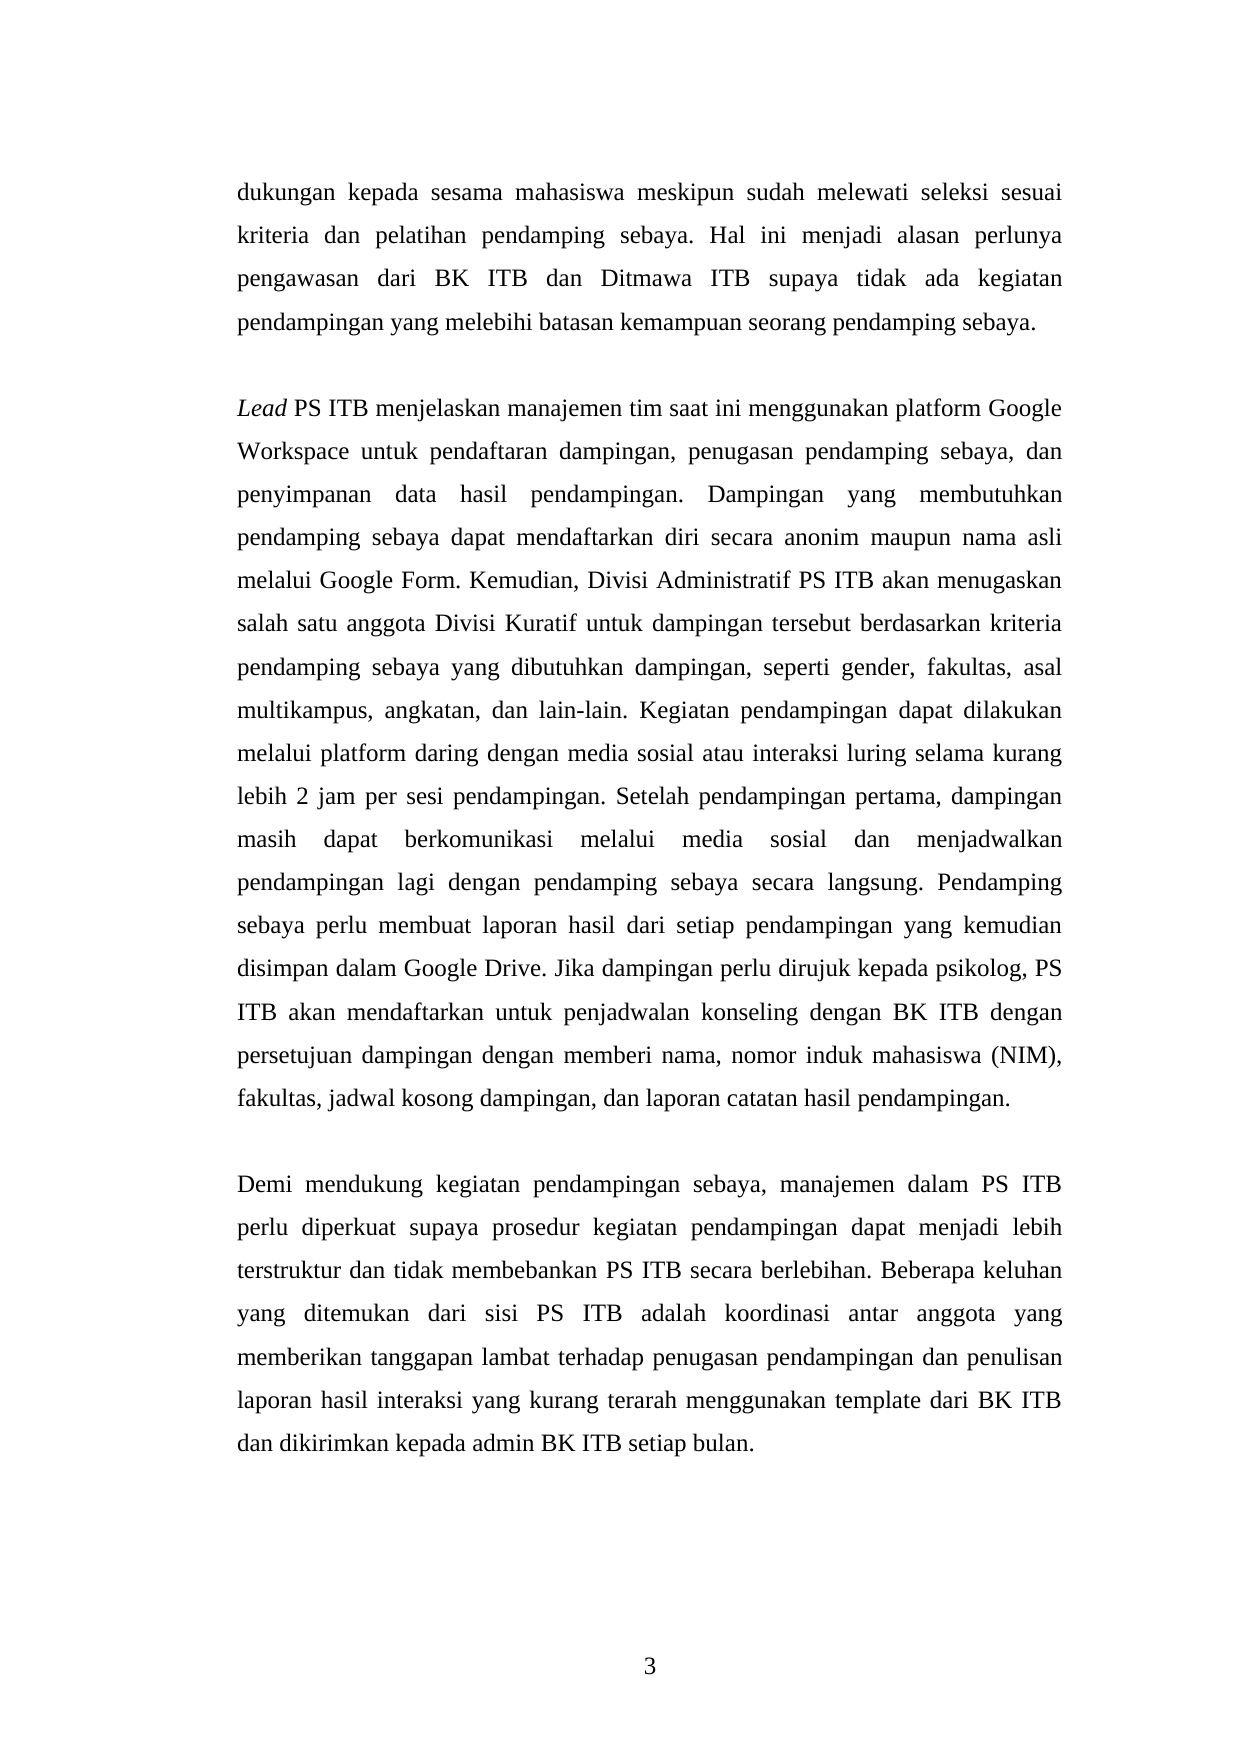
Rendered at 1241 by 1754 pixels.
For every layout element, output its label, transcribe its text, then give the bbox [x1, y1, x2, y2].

text Lead PS ITB menjelaskan manajemen tim saat ini menggunakan platform Google Workspace untuk pendaftaran dampingan, penugasan pendamping sebaya, dan penyimpanan data hasil pendampingan. Dampingan yang membutuhkan pendamping sebaya dapat mendaftarkan diri secara anonim maupun nama asli melalui Google Form. Kemudian, Divisi Administratif PS ITB akan menugaskan salah satu anggota Divisi Kuratif untuk dampingan tersebut berdasarkan kriteria pendamping sebaya yang dibutuhkan dampingan, seperti gender, fakultas, asal multikampus, angkatan, dan lain-lain. Kegiatan pendampingan dapat dilakukan melalui platform daring dengan media sosial atau interaksi luring selama kurang lebih 2 jam per sesi pendampingan. Setelah pendampingan pertama, dampingan masih dapat berkomunikasi melalui media sosial dan menjadwalkan pendampingan lagi dengan pendamping sebaya secara langsung. Pendamping sebaya perlu membuat laporan hasil dari setiap pendampingan yang kemudian disimpan dalam Google Drive. Jika dampingan perlu dirujuk kepada psikolog, PS ITB akan mendaftarkan untuk penjadwalan konseling dengan BK ITB dengan persetujuan dampingan dengan memberi nama, nomor induk mahasiswa (NIM), fakultas, jadwal kosong dampingan, dan laporan catatan hasil pendampingan. [237, 393, 1063, 1112]
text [237, 177, 1063, 335]
text Demi mendukung kegiatan pendampingan sebaya, manajemen dalam PS ITB perlu diperkuat supaya prosedur kegiatan pendampingan dapat menjadi lebih terstruktur dan tidak membebankan PS ITB secara berlebihan. Beberapa keluhan yang ditemukan dari sisi PS ITB adalah koordinasi antar anggota yang memberikan tanggapan lambat terhadap penugasan pendampingan dan penulisan laporan hasil interaksi yang kurang terarah menggunakan template dari BK ITB dan dikirimkan kepada admin BK ITB setiap bulan. [237, 1169, 1063, 1457]
